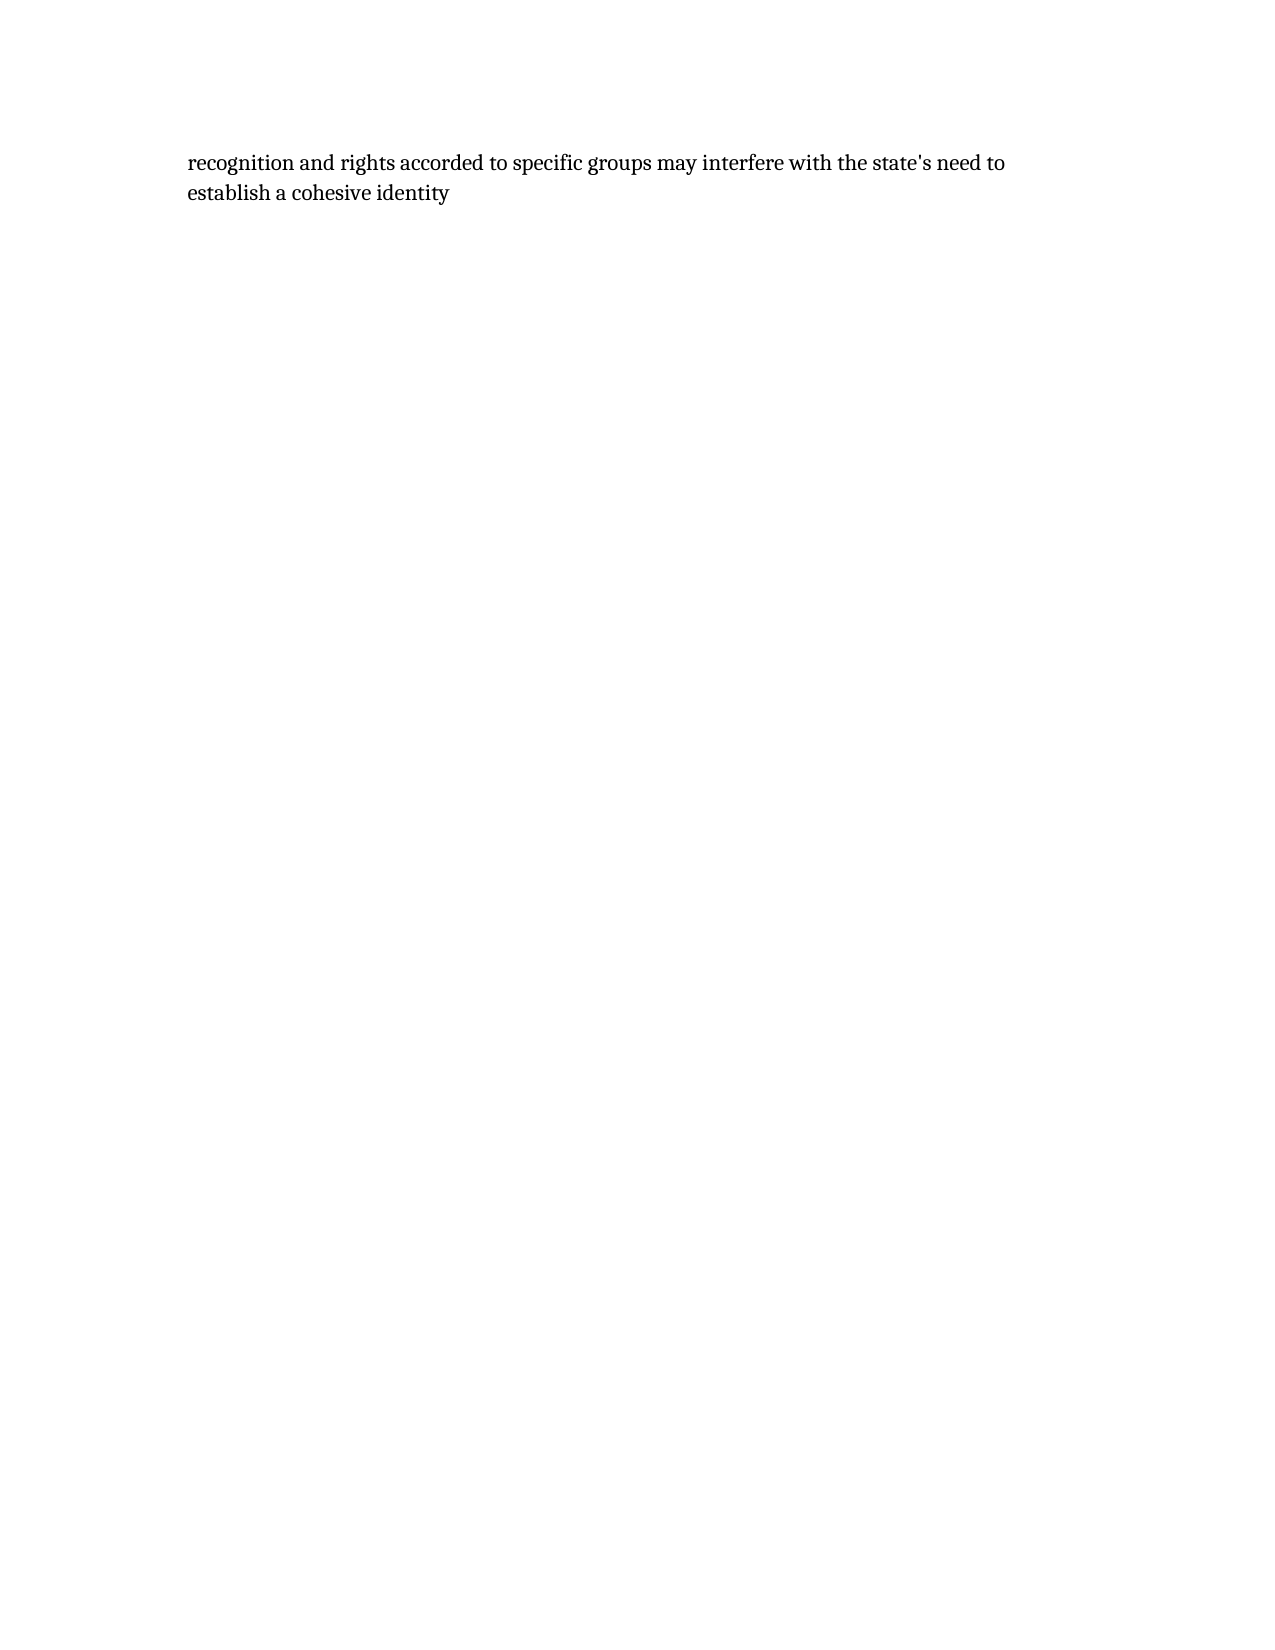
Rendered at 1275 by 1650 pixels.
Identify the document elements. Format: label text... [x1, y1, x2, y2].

text recognition and rights accorded to specific groups may interfere with the state's need to establish a cohesive identity [187, 150, 1087, 207]
